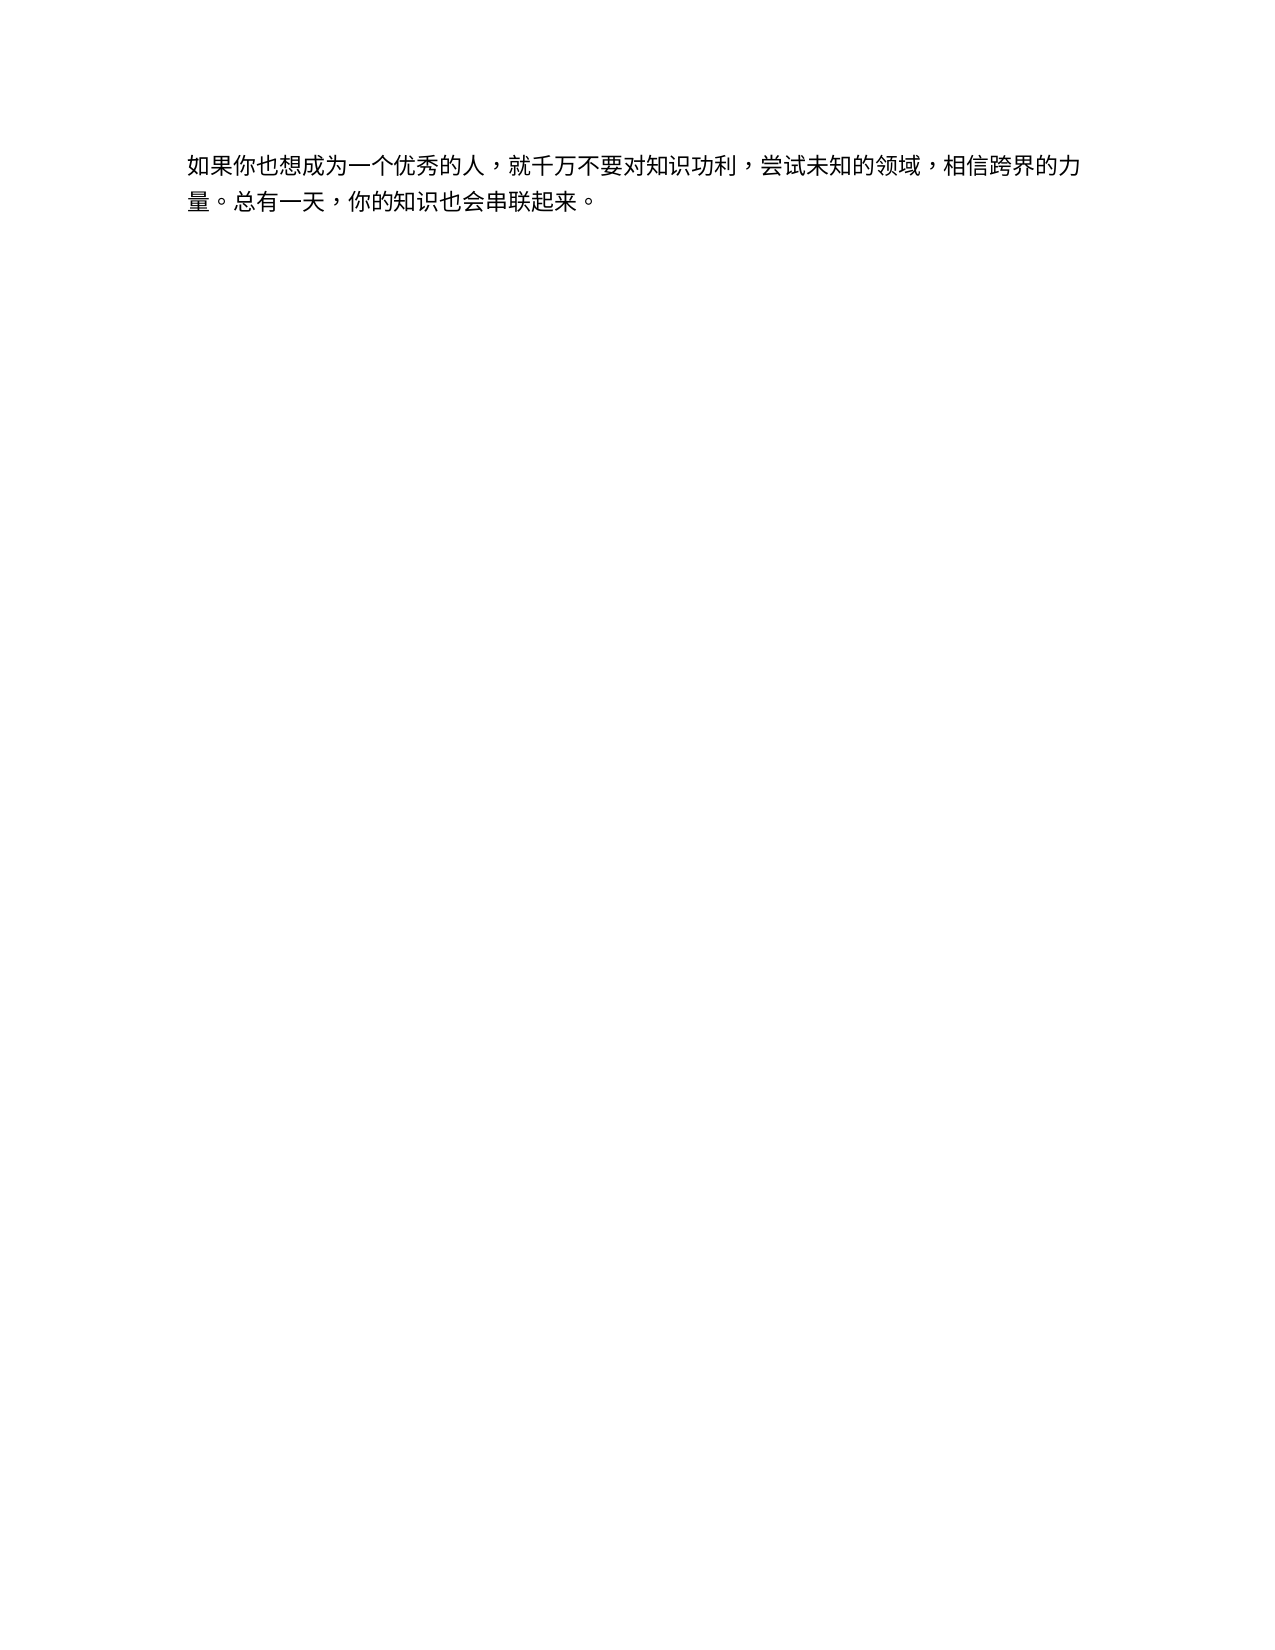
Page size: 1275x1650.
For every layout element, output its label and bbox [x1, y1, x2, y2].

text [187, 150, 1087, 217]
